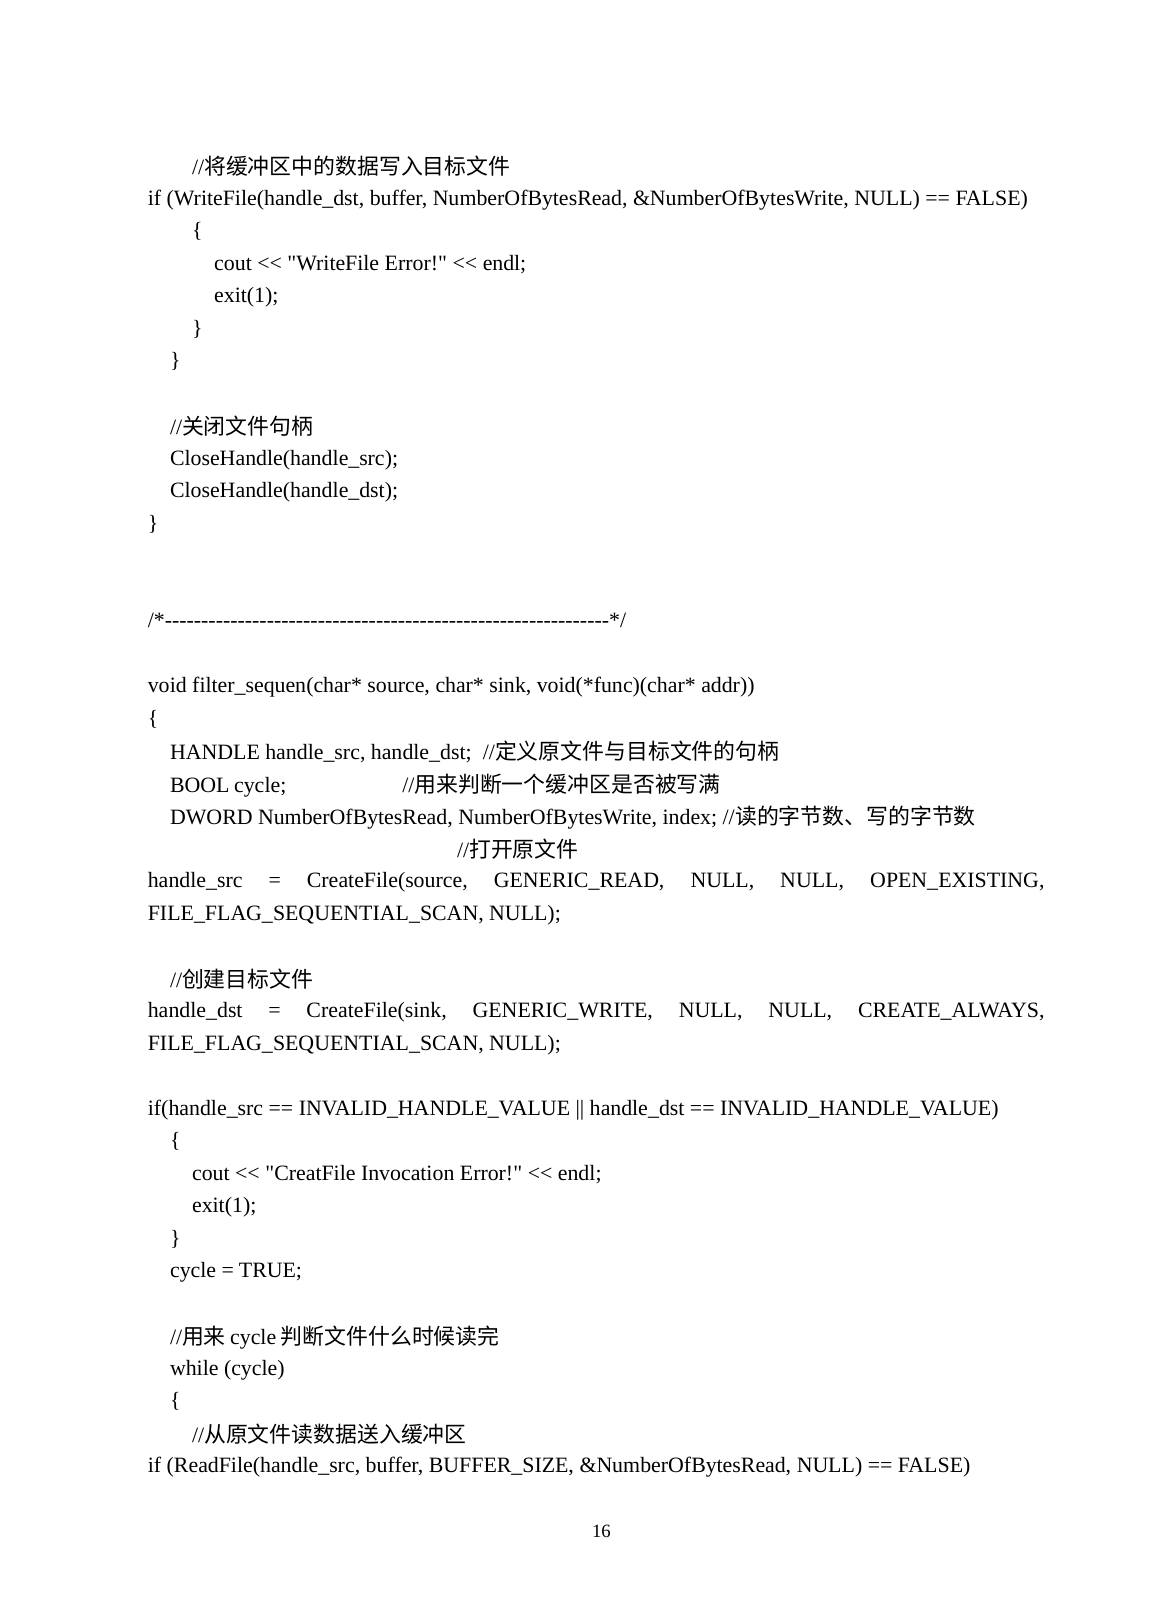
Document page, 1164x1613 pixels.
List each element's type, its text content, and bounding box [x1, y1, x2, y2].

text CloseHandle(handle_dst); [148, 474, 1045, 506]
text } [148, 311, 1045, 344]
text DWORD NumberOfBytesRead, NumberOfBytesWrite, index; //读的字节数、写的字节数 [148, 799, 1045, 831]
text } [148, 1221, 1045, 1254]
text handle_src = CreateFile(source, GENERIC_READ, NULL, NULL, OPEN_EXISTING, FILE_FLAG_SEQUENTIAL_SCAN, NULL); [148, 864, 1045, 929]
text { [148, 1124, 1045, 1156]
text //将缓冲区中的数据写入目标文件 [148, 149, 1045, 181]
text CloseHandle(handle_src); [148, 441, 1045, 474]
text exit(1); [148, 1189, 1045, 1221]
text /*-------------------------------------------------------------*/ [148, 604, 1045, 636]
text //打开原文件 [148, 831, 1045, 864]
text //关闭文件句柄 [148, 409, 1045, 441]
text //创建目标文件 [148, 961, 1045, 994]
text } [148, 344, 1045, 376]
text if(handle_src == INVALID_HANDLE_VALUE || handle_dst == INVALID_HANDLE_VALUE) [148, 1091, 1045, 1124]
text cout << "WriteFile Error!" << endl; [148, 246, 1045, 279]
text if (WriteFile(handle_dst, buffer, NumberOfBytesRead, &NumberOfBytesWrite, NULL) == FALSE) [148, 181, 1045, 214]
text { [148, 214, 1045, 246]
text void filter_sequen(char* source, char* sink, void(*func)(char* addr)) [148, 669, 1045, 701]
text } [148, 506, 1045, 539]
text cout << "CreatFile Invocation Error!" << endl; [148, 1156, 1045, 1189]
text cycle = TRUE; [148, 1254, 1045, 1286]
text if (ReadFile(handle_src, buffer, BUFFER_SIZE, &NumberOfBytesRead, NULL) == FALSE) [148, 1449, 1045, 1481]
text while (cycle) [148, 1351, 1045, 1384]
text //用来cycle判断文件什么时候读完 [148, 1319, 1045, 1351]
text BOOL cycle; //用来判断一个缓冲区是否被写满 [148, 766, 1045, 799]
text { [148, 1384, 1045, 1416]
text { [148, 701, 1045, 734]
text handle_dst = CreateFile(sink, GENERIC_WRITE, NULL, NULL, CREATE_ALWAYS, FILE_FLAG_SEQUENTIAL_SCAN, NULL); [148, 994, 1045, 1059]
text HANDLE handle_src, handle_dst; //定义原文件与目标文件的句柄 [148, 734, 1045, 766]
text exit(1); [148, 279, 1045, 311]
text //从原文件读数据送入缓冲区 [148, 1416, 1045, 1449]
